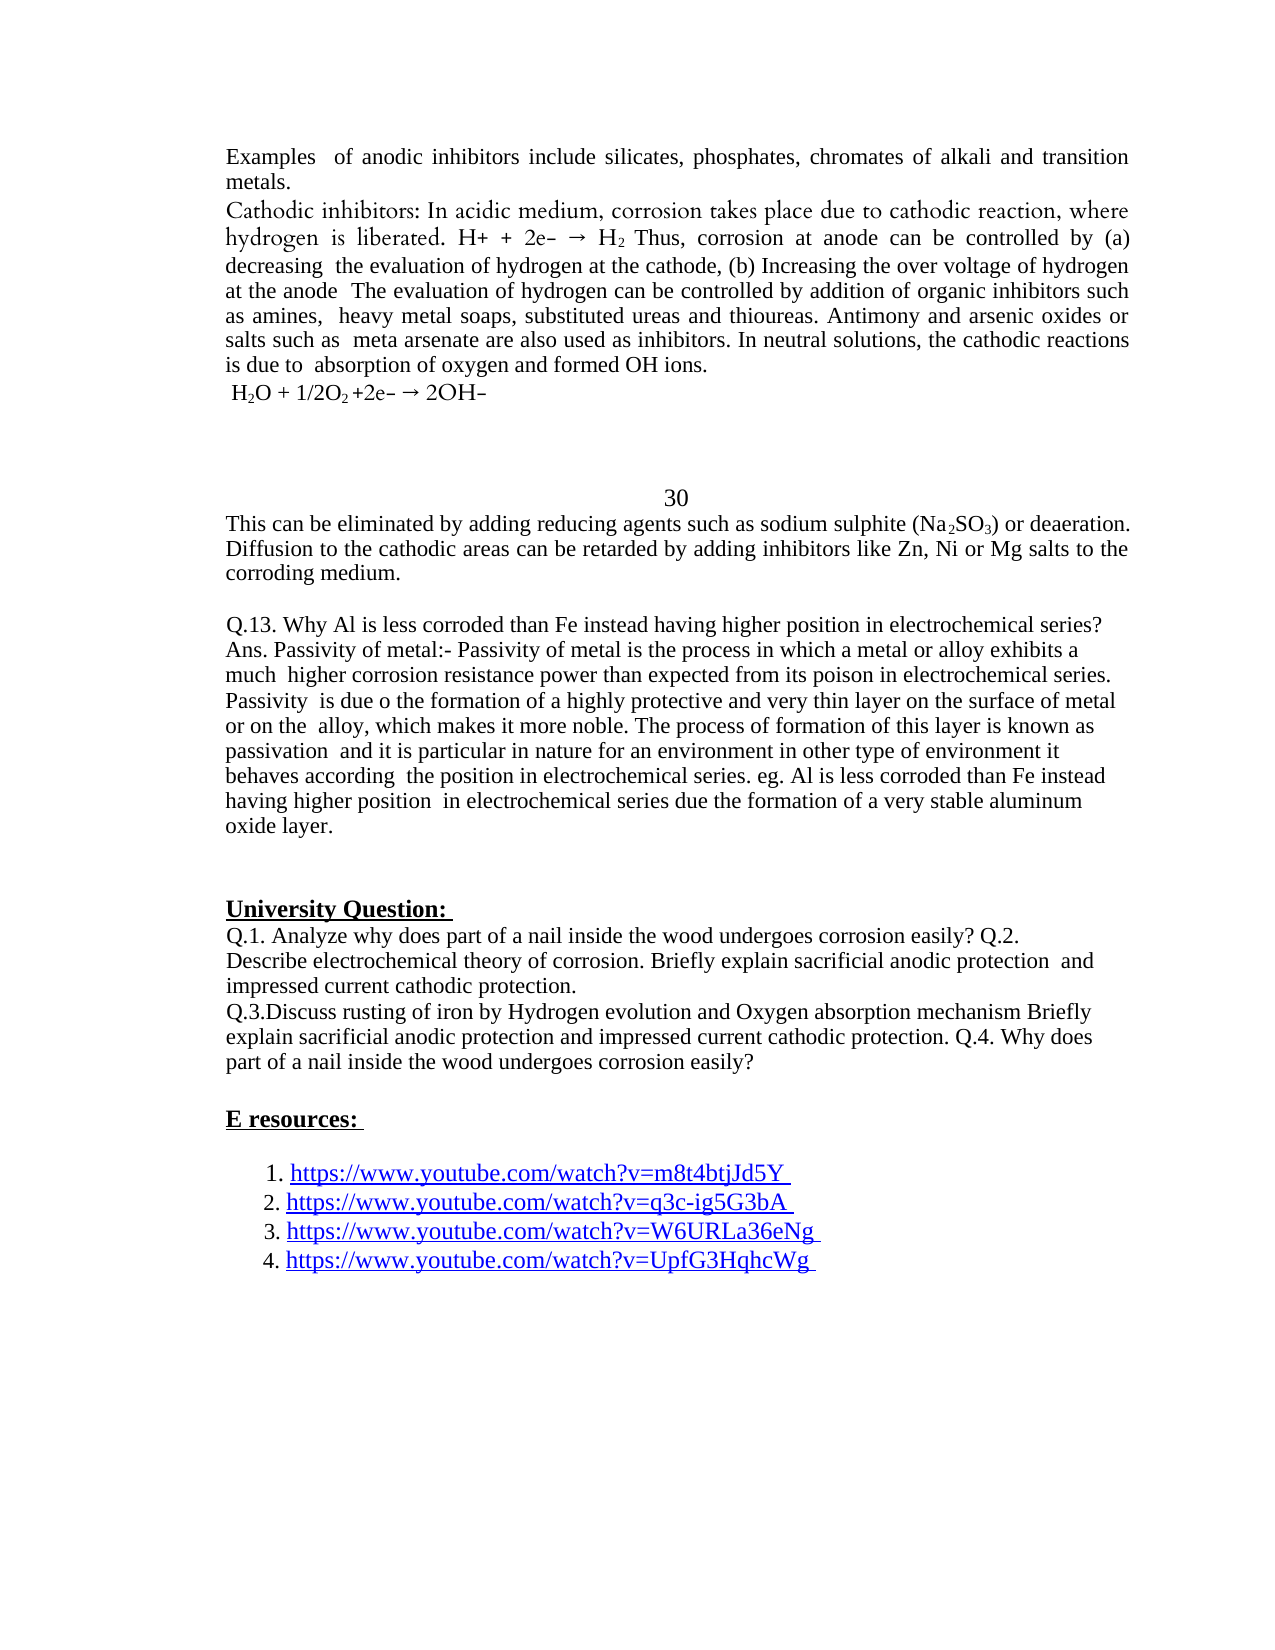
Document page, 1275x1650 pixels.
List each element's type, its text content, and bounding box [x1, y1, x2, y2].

text 3. https://www.youtube.com/watch?v=W6URLa36eNg [263, 1216, 1164, 1245]
text E resources: [225, 1104, 1164, 1133]
text H2O + 1/2O2 +2e- → 2OH- [231, 378, 1164, 409]
text 2. https://www.youtube.com/watch?v=q3c-ig5G3bA [263, 1187, 1164, 1216]
text 4. https://www.youtube.com/watch?v=UpfG3HqhcWg [263, 1245, 1164, 1273]
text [225, 144, 1131, 194]
text 1. https://www.youtube.com/watch?v=m8t4btjJd5Y [265, 1158, 1164, 1187]
text Q.3.Discuss rusting of iron by Hydrogen evolution and Oxygen absorption mechanism Briefly explain sacrificial anodic protection and impressed current cathodic protection. Q.4. Why does part of a nail inside the wood undergoes corrosion easily? [226, 999, 1098, 1074]
text Q.13. Why Al is less corroded than Fe instead having higher position in electrochemical series? Ans. Passivity of metal:- Passivity of metal is the process in which a metal or alloy exhibits a much higher corrosion resistance power than expected from its poison in electrochemical series. Passivity is due o the formation of a highly protective and very thin layer on the surface of metal or on the alloy, which makes it more noble. The process of formation of this layer is known as passivation and it is particular in nature for an environment in other type of environment it behaves according the position in electrochemical series. eg. Al is less corroded than Fe instead having higher position in electrochemical series due the formation of a very stable aluminum oxide layer. [225, 613, 1131, 838]
text University Question: [225, 894, 1164, 923]
text This can be eliminated by adding reducing agents such as sodium sulphite (Na2SO3) or deaeration. Diffusion to the cathodic areas can be retarded by adding inhibitors like Zn, Ni or Mg salts to the corroding medium. [225, 512, 1131, 585]
text Q.1. Analyze why does part of a nail inside the wood undergoes corrosion easily? Q.2. Describe electrochemical theory of corrosion. Briefly explain sacrificial anodic protection and impressed current cathodic protection. [226, 923, 1106, 998]
text Cathodic inhibitors: In acidic medium, corrosion takes place due to cathodic reaction, where hydrogen is liberated. H+ + 2e- → H2 Thus, corrosion at anode can be controlled by (a) decreasing the evaluation of hydrogen at the cathode, (b) Increasing the over voltage of hydrogen at the anode The evaluation of hydrogen can be controlled by addition of organic inhibitors such as amines, heavy metal soaps, substituted ureas and thioureas. Antimony and arsenic oxides or salts such as meta arsenate are also used as inhibitors. In neutral solutions, the cathodic reactions is due to absorption of oxygen and formed OH ions. [225, 195, 1131, 378]
text 30 [664, 483, 1164, 512]
